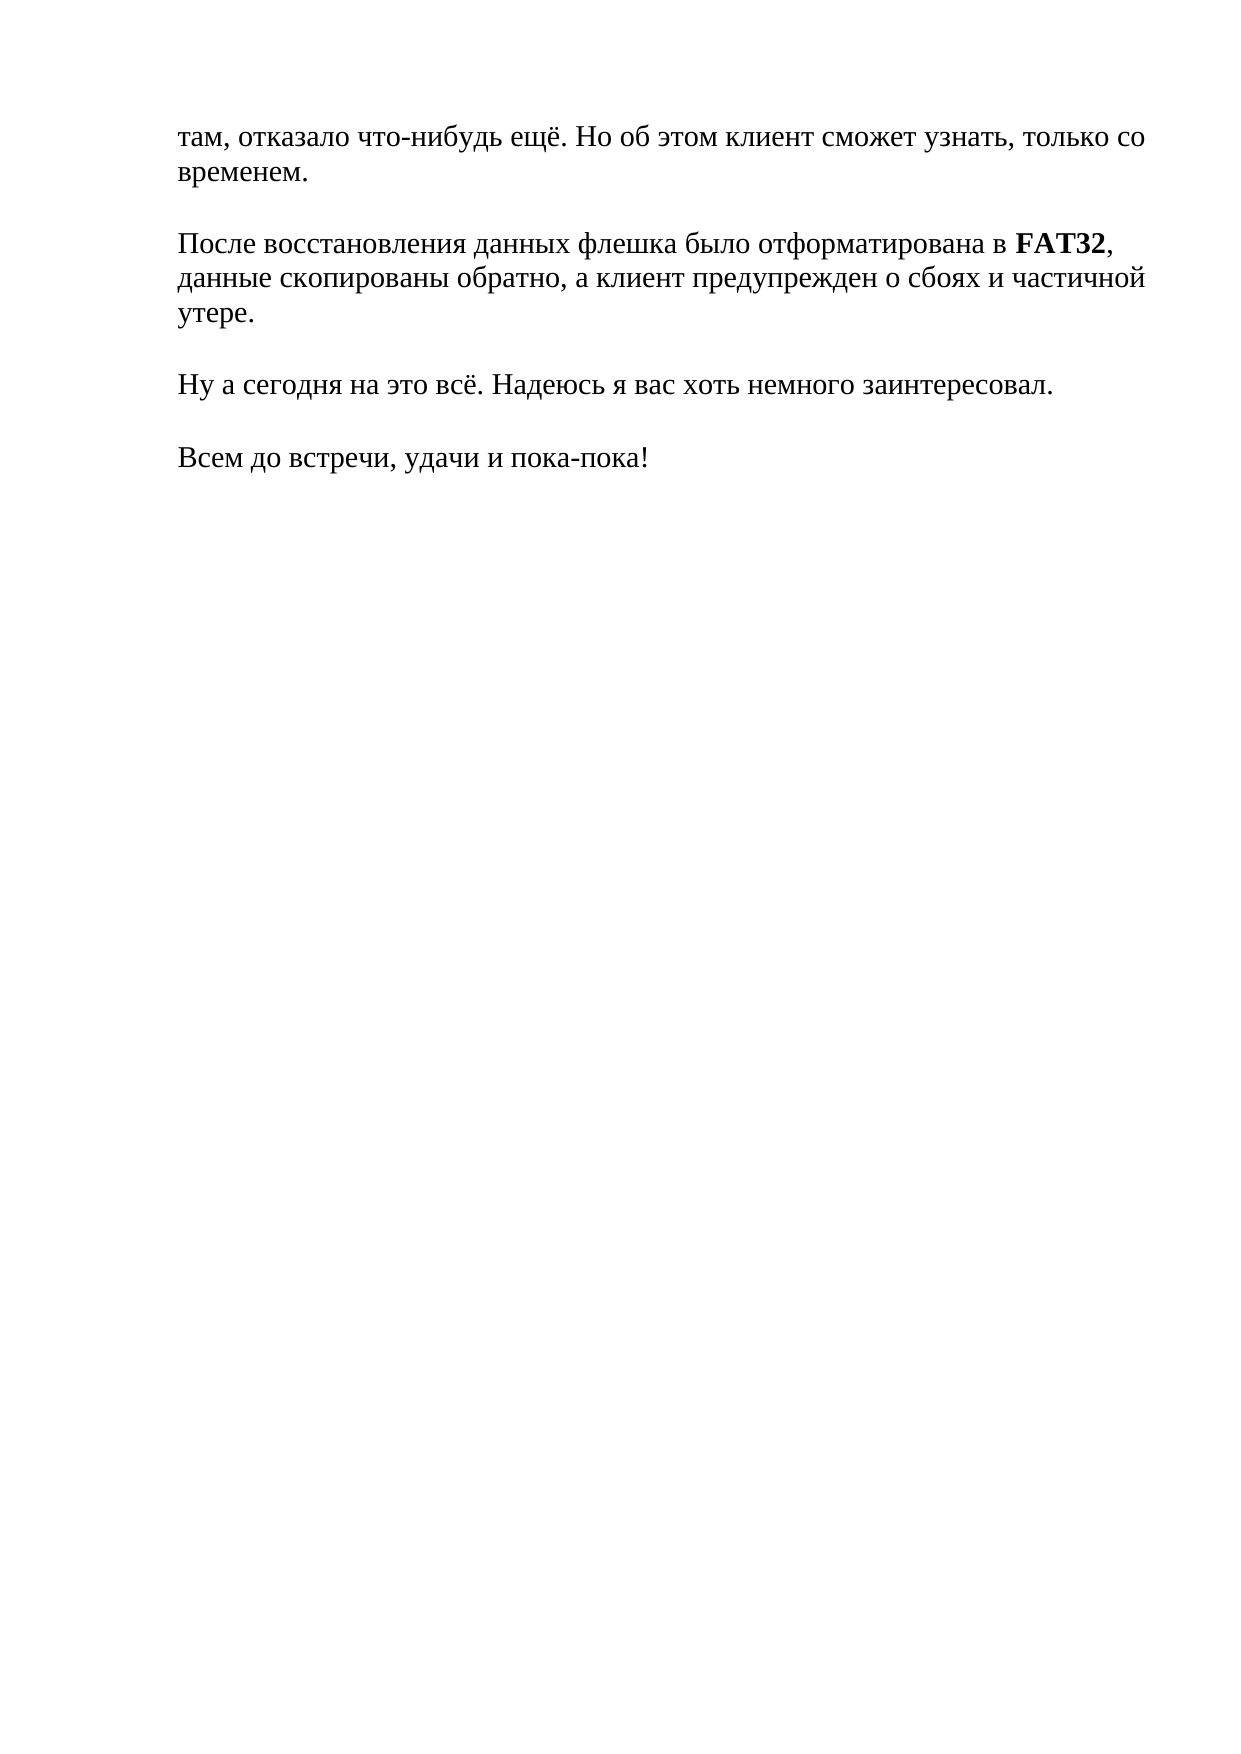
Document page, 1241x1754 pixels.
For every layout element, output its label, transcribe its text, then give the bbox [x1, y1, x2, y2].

text Ну а сегодня на это всё. Надеюсь я вас хоть немного заинтересовал. [177, 367, 1152, 401]
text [177, 118, 1152, 187]
text После восстановления данных флешка было отформатирована в FAT32, данные скопированы обратно, а клиент предупрежден о сбоях и частичной утере. [177, 225, 1152, 329]
text Всем до встречи, удачи и пока-пока! [177, 439, 1152, 473]
